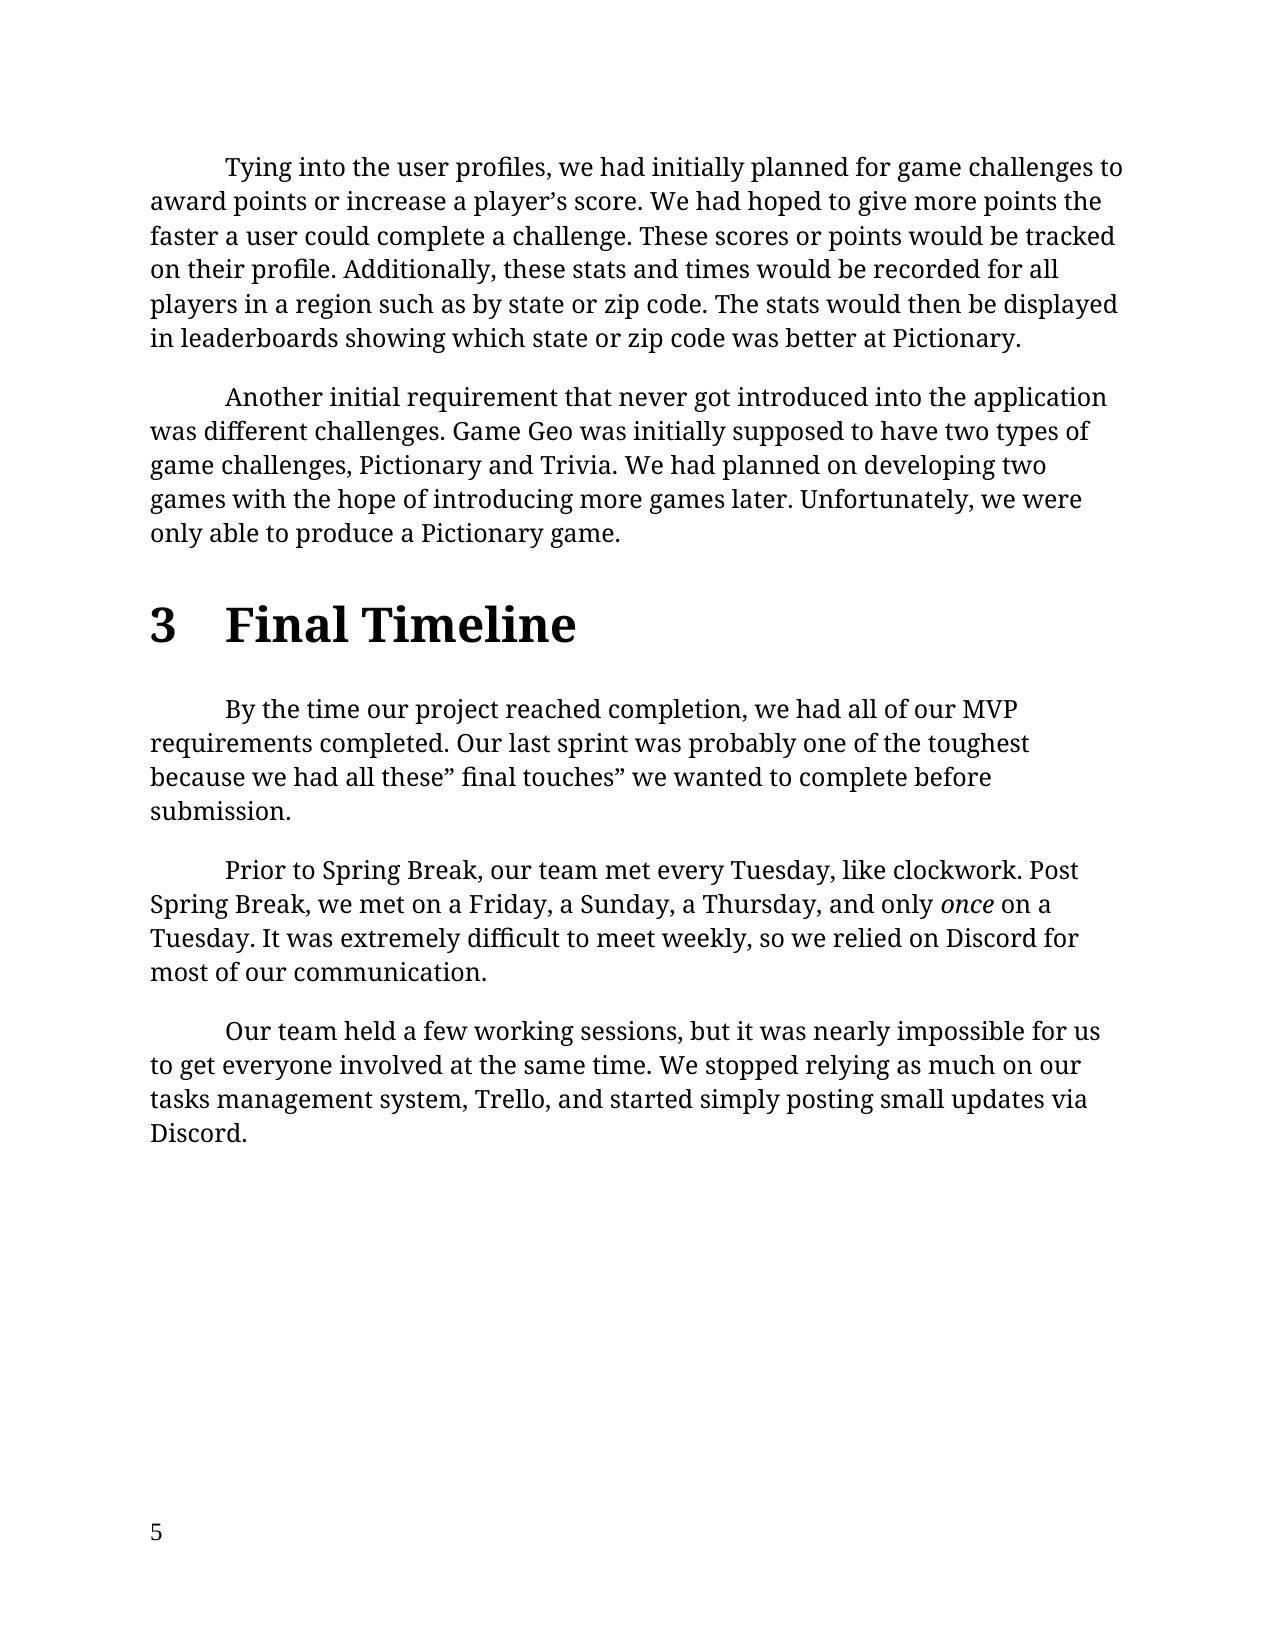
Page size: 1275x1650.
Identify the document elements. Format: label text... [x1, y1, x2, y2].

subtitle 3 Final Timeline [150, 591, 1125, 657]
text Our team held a few working sessions, but it was nearly impossible for us to get everyone involved at the same time. We stopped relying as much on our tasks management system, Trello, and started simply posting small updates via Discord. [150, 1014, 1125, 1150]
text Another initial requirement that never got introduced into the application was different challenges. Game Geo was initially supposed to have two types of game challenges, Pictionary and Trivia. We had planned on developing two games with the hope of introducing more games later. Unfortunately, we were only able to produce a Pictionary game. [150, 379, 1125, 550]
text By the time our project reached completion, we had all of our MVP requirements completed. Our last sprint was probably one of the toughest because we had all these” final touches” we wanted to complete before submission. [150, 691, 1125, 828]
text Tying into the user profiles, we had initially planned for game challenges to award points or increase a player’s score. We had hoped to give more points the faster a user could complete a challenge. These scores or points would be tracked on their profile. Additionally, these stats and times would be recorded for all players in a region such as by state or zip code. The stats would then be displayed in leaderboards showing which state or zip code was better at Pictionary. [150, 150, 1125, 354]
text Prior to Spring Break, our team met every Tuesday, like clockwork. Post Spring Break, we met on a Friday, a Sunday, a Thursday, and only once on a Tuesday. It was extremely difficult to meet weekly, so we relied on Discord for most of our communication. [150, 853, 1125, 989]
